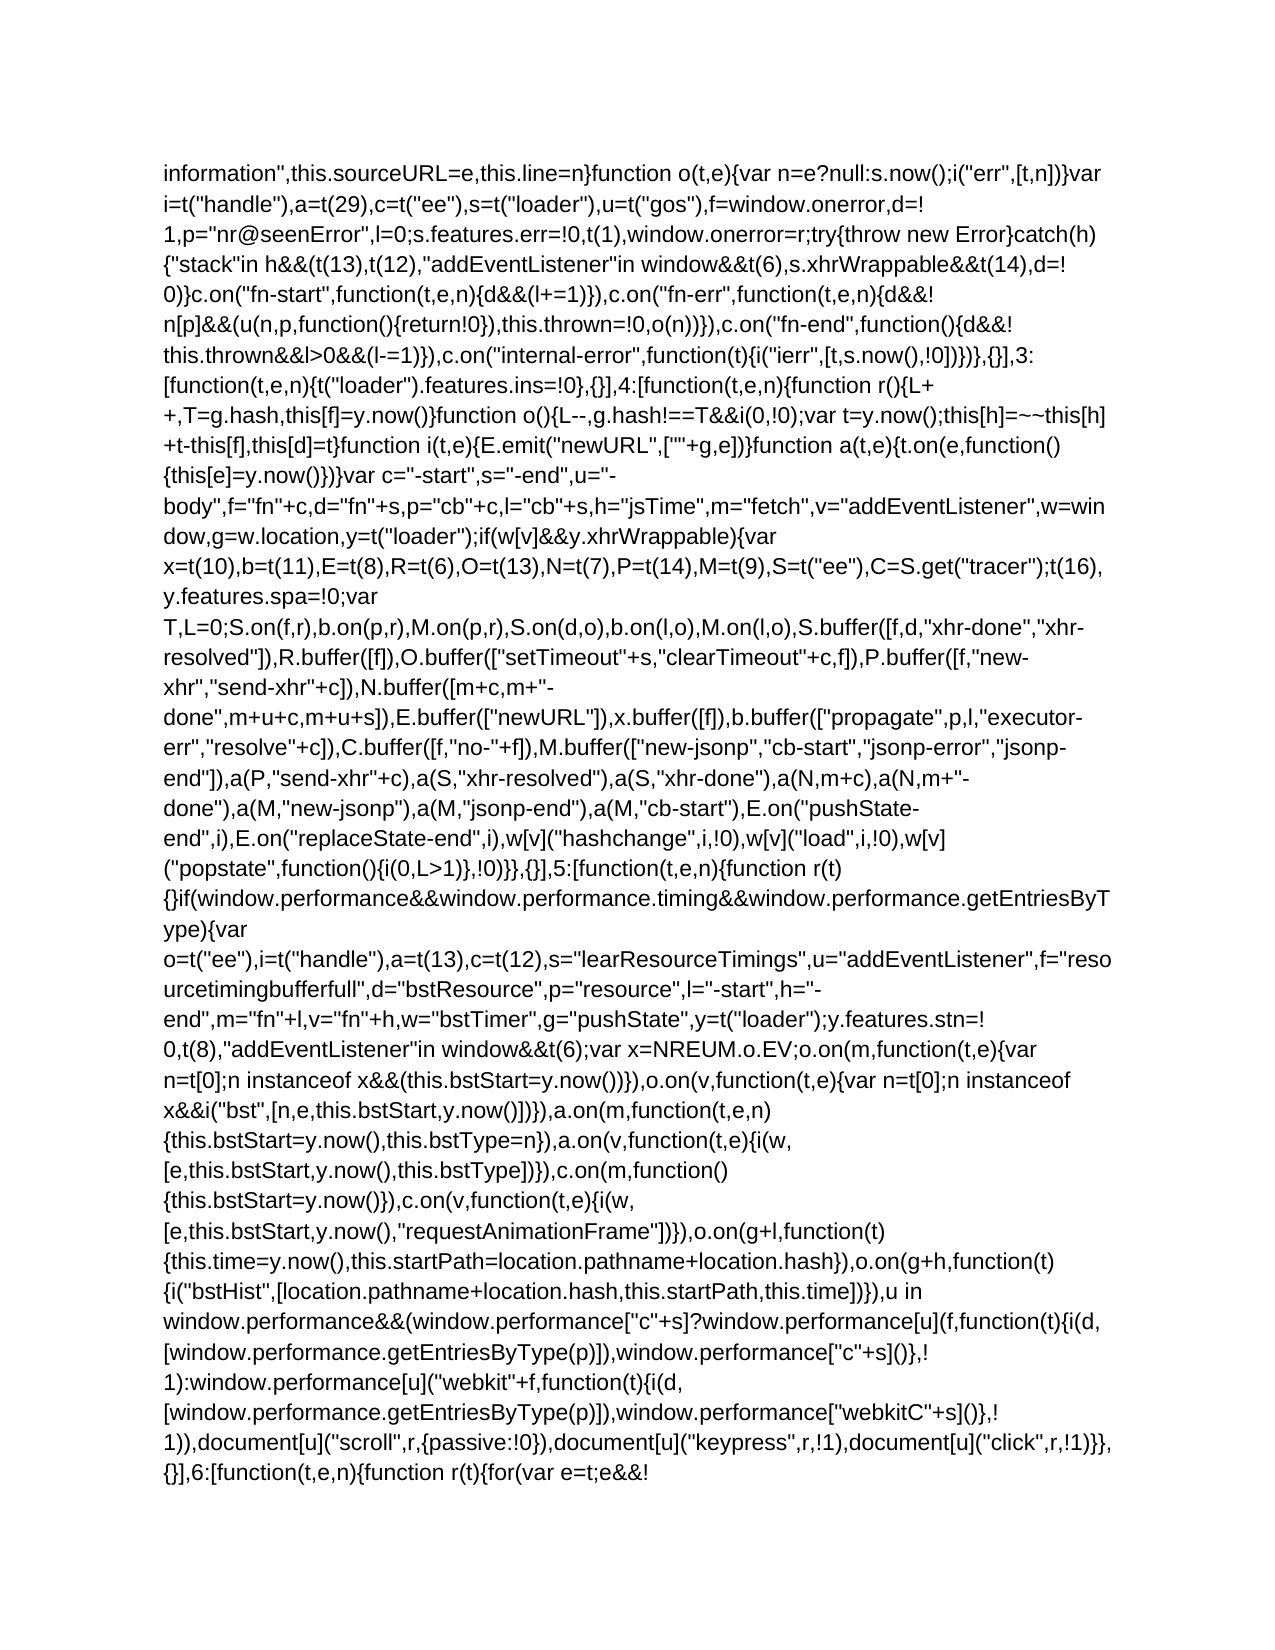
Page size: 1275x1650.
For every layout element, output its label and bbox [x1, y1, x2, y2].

table_cell [153, 150, 1125, 1496]
